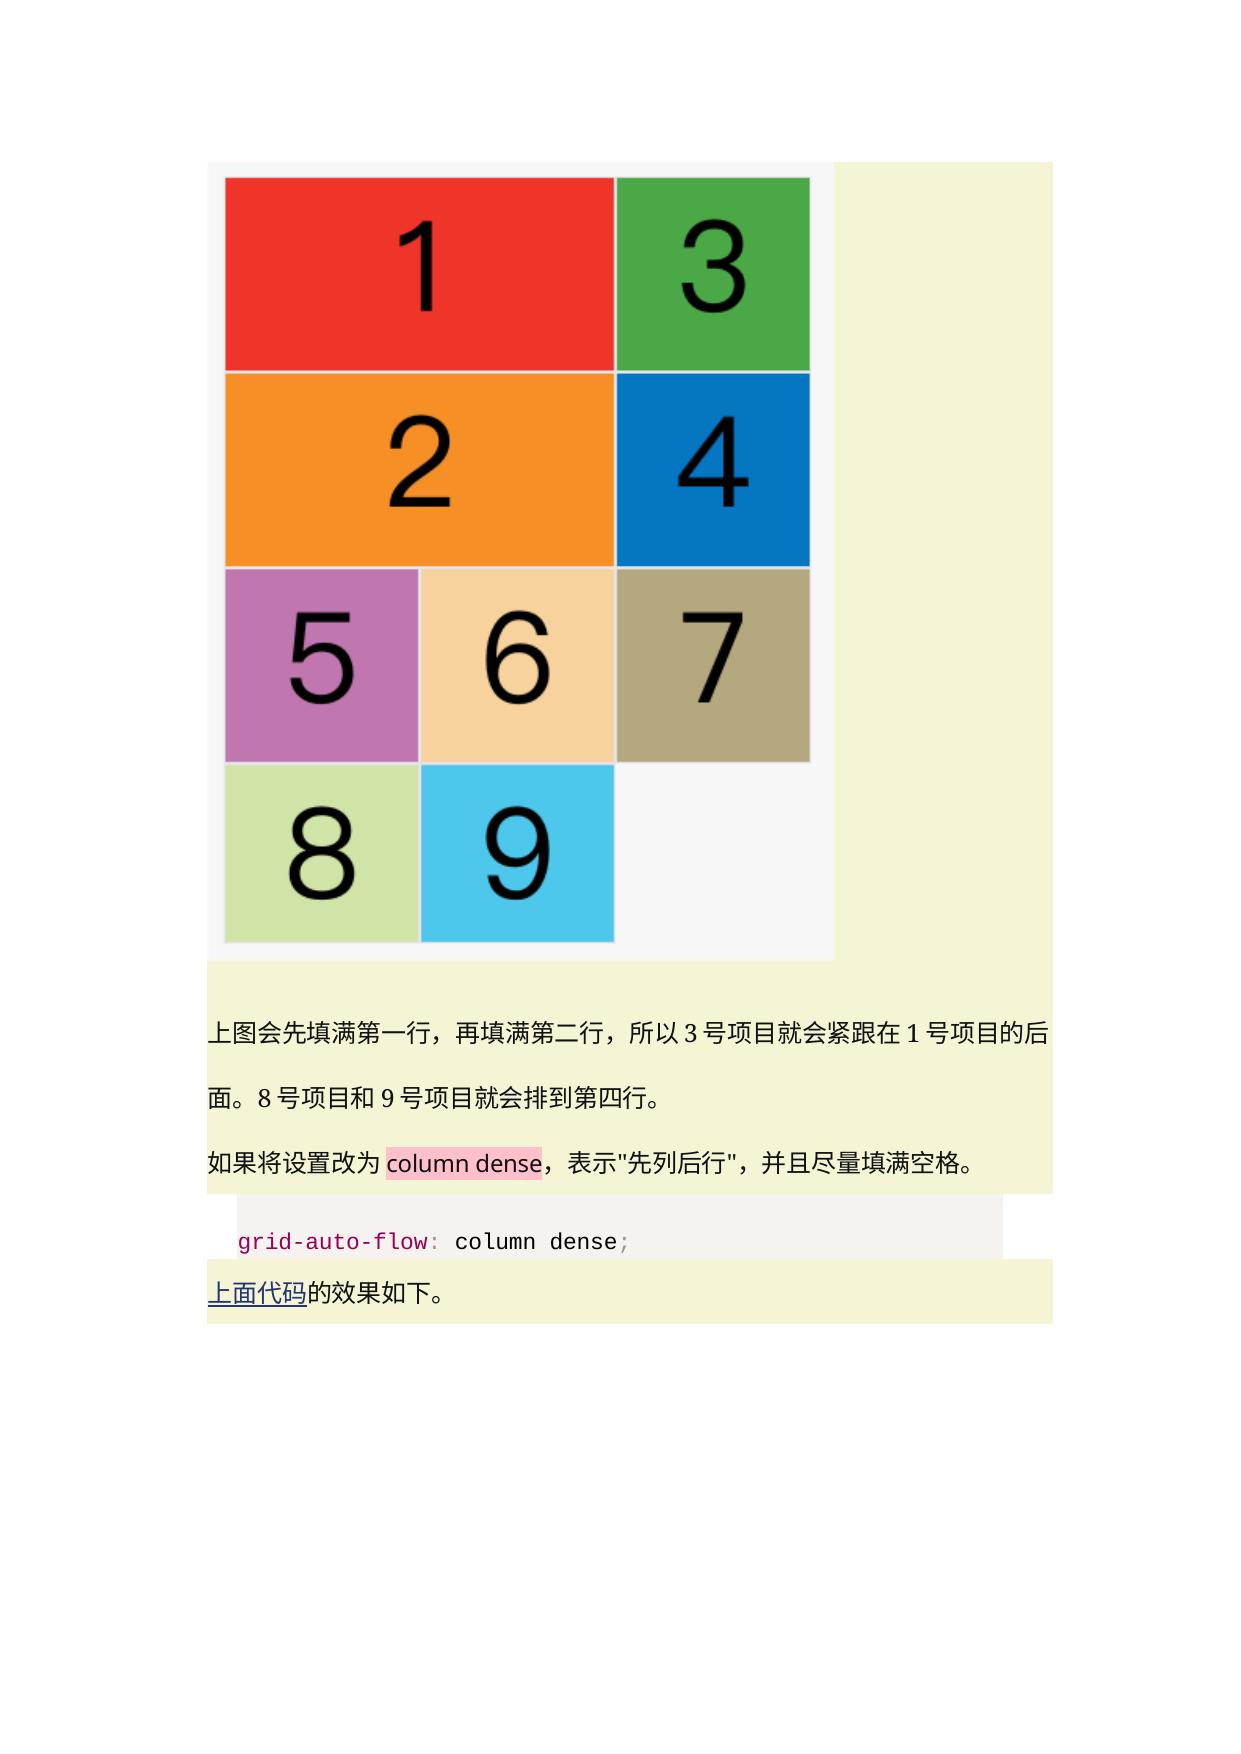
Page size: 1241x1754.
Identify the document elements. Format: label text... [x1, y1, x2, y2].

text 如果将设置改为column dense，表示"先列后行"，并且尽量填满空格。 [207, 1129, 1053, 1194]
text 上图会先填满第一行，再填满第二行，所以3号项目就会紧跟在1号项目的后面。8号项目和9号项目就会排到第四行。 [207, 999, 1053, 1129]
picture [207, 162, 834, 961]
text grid-auto-flow: column dense; [237, 1227, 1003, 1259]
text 上面代码的效果如下。 [207, 1259, 1053, 1324]
